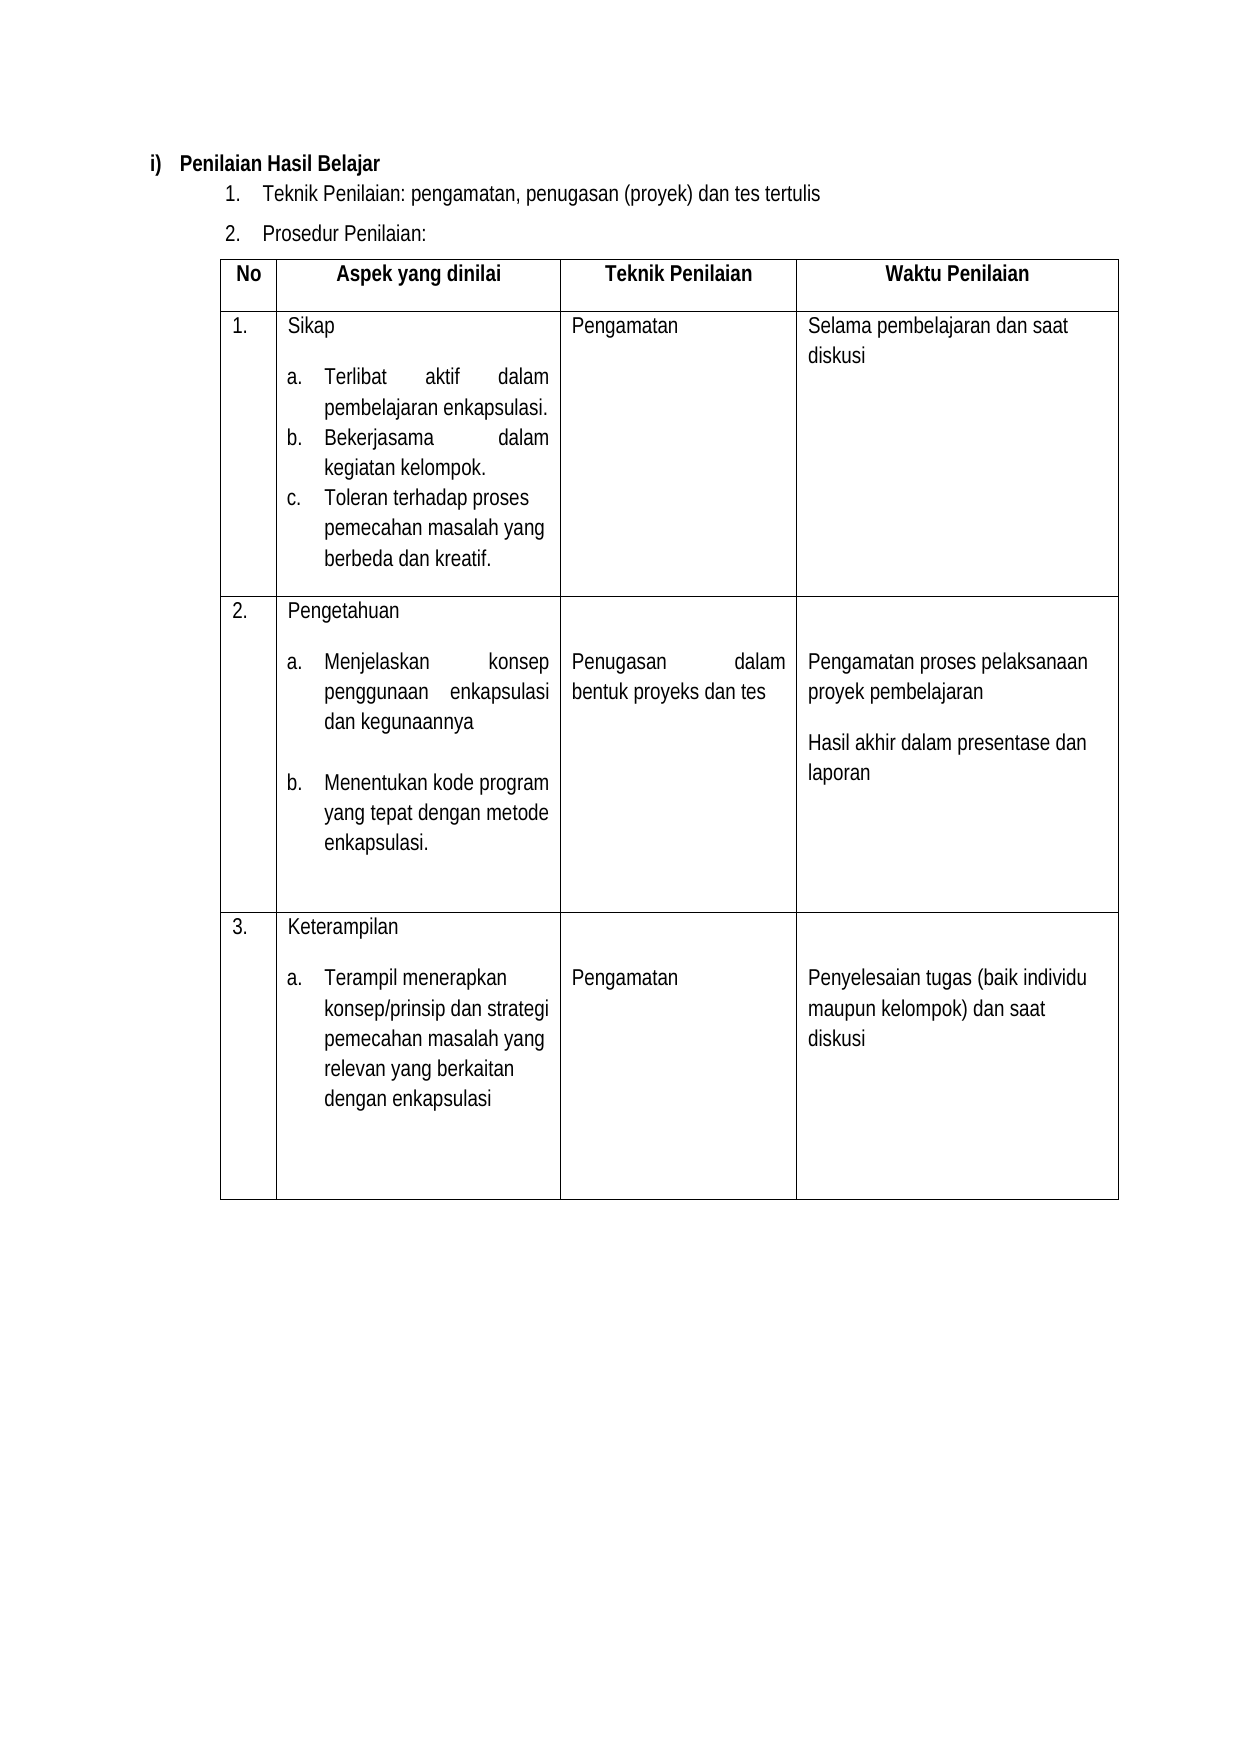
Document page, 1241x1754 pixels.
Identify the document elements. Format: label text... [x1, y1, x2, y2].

list Penilaian Hasil Belajar [150, 150, 1090, 176]
table_cell Keterampilan Terampil menerapkan konsep/prinsip dan strategi pemecahan masalah yang relevan yang berkaitan dengan enkapsulasi [277, 913, 560, 1199]
table_header Aspek yang dinilai [277, 260, 560, 311]
table_header No [221, 260, 276, 311]
table_cell Pengamatan [561, 312, 796, 596]
table_cell Pengetahuan Menjelaskan konsep penggunaan enkapsulasi dan kegunaannya Menentukan kode program yang tepat dengan metode enkapsulasi. [277, 597, 560, 912]
table_cell 2. [221, 597, 276, 912]
table_cell 1. [221, 312, 276, 596]
list Teknik Penilaian: pengamatan, penugasan (proyek) dan tes tertulis [225, 180, 1090, 207]
table_cell Pengamatan proses pelaksanaan proyek pembelajaran Hasil akhir dalam presentase dan laporan [797, 597, 1118, 912]
table_cell Sikap Terlibat aktif dalam pembelajaran enkapsulasi. Bekerjasama dalam kegiatan kelompok. Toleran terhadap proses pemecahan masalah yang berbeda dan kreatif. [277, 312, 560, 596]
table_cell Penugasan dalam bentuk proyeks dan tes [561, 597, 796, 912]
table_header Waktu Penilaian [797, 260, 1118, 311]
table_header Teknik Penilaian [561, 260, 796, 311]
table_cell Pengamatan [561, 913, 796, 1199]
table_cell Penyelesaian tugas (baik individu maupun kelompok) dan saat diskusi [797, 913, 1118, 1199]
list Prosedur Penilaian: [225, 220, 1090, 246]
table_cell Selama pembelajaran dan saat diskusi [797, 312, 1118, 596]
table_cell 3. [221, 913, 276, 1199]
